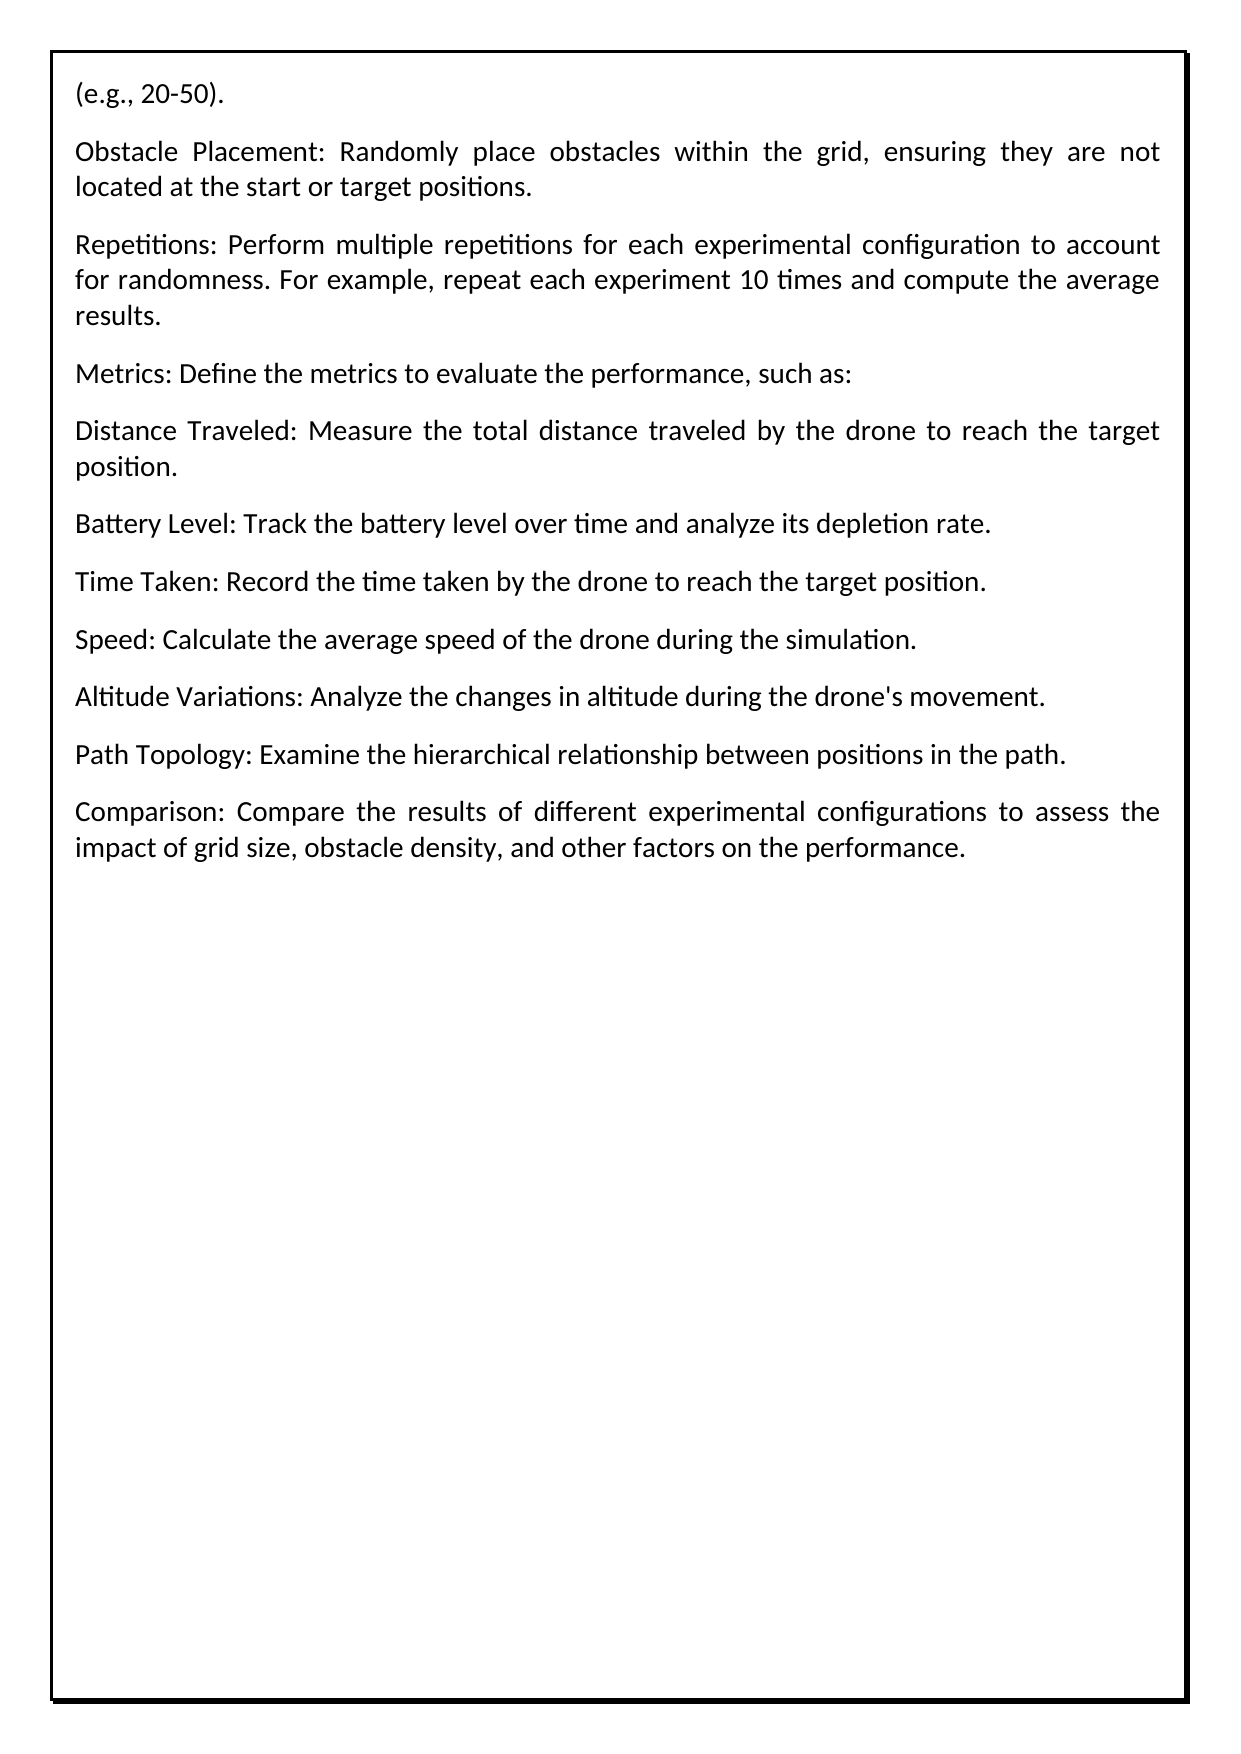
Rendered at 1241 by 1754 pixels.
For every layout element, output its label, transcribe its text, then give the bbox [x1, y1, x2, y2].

text Altitude Variations: Analyze the changes in altitude during the drone's movement. [75, 678, 1162, 714]
text Obstacle Placement: Randomly place obstacles within the grid, ensuring they are not located at the start or target positions. [75, 133, 1162, 204]
text Distance Traveled: Measure the total distance traveled by the drone to reach the target position. [75, 412, 1162, 483]
text Battery Level: Track the battery level over time and analyze its depletion rate. [75, 506, 1162, 541]
text Path Topology: Examine the hierarchical relationship between positions in the path. [75, 736, 1162, 772]
text Metrics: Define the metrics to evaluate the performance, such as: [75, 355, 1162, 390]
text Speed: Calculate the average speed of the drone during the simulation. [75, 621, 1162, 656]
text Time Taken: Record the time taken by the drone to reach the target position. [75, 563, 1162, 599]
text Comparison: Compare the results of different experimental configurations to assess the impact of grid size, obstacle density, and other factors on the performance. [75, 793, 1162, 865]
text Repetitions: Perform multiple repetitions for each experimental configuration to account for randomness. For example, repeat each experiment 10 times and compute the average results. [75, 226, 1162, 333]
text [75, 75, 1162, 111]
